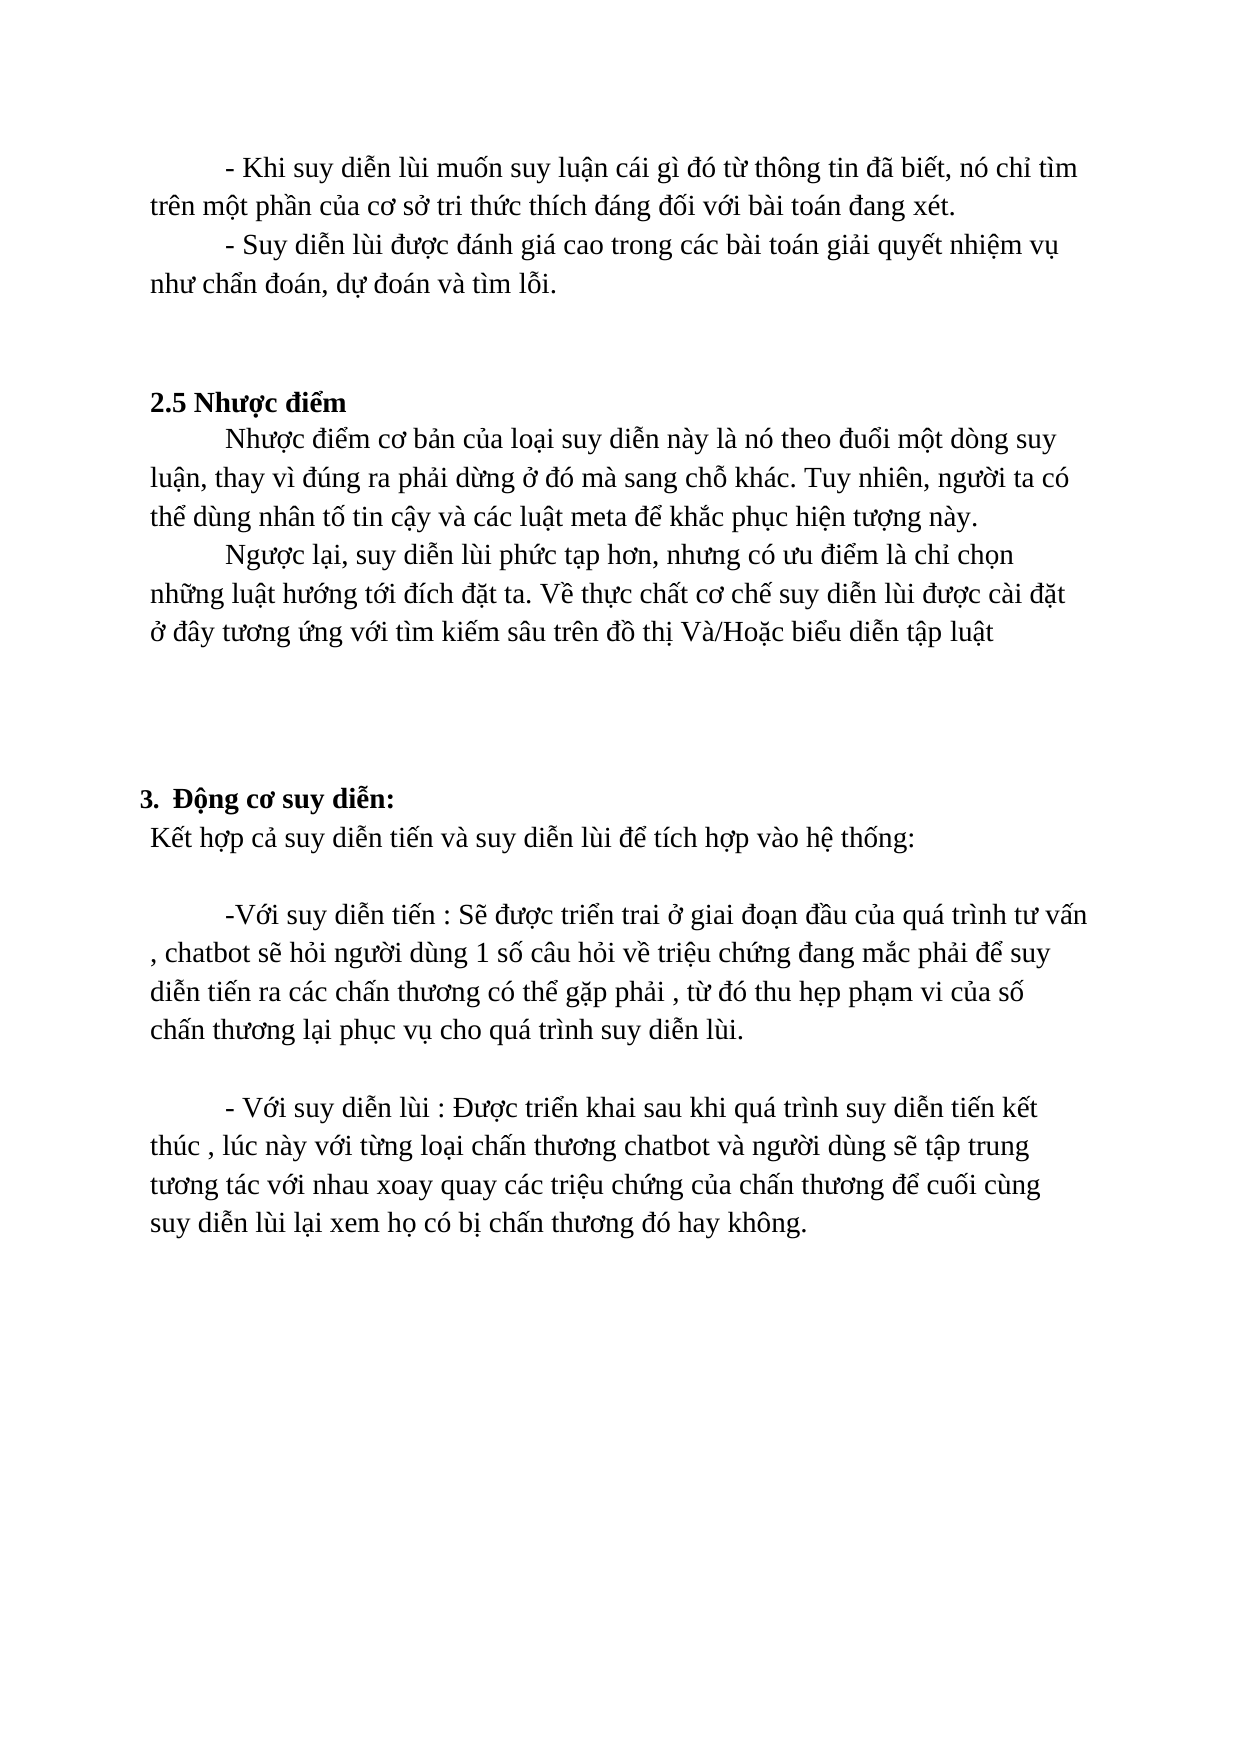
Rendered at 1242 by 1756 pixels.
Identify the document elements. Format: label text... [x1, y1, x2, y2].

list Khi suy diễn lùi muốn suy luận cái gì đó từ thông tin đã biết, nó chỉ tìm trên một phần của cơ sở tri thức thích đáng đối với bài toán đang xét. [150, 150, 1078, 222]
text -Với suy diễn tiến : Sẽ được triển trai ở giai đoạn đầu của quá trình tư vấn [225, 897, 1242, 930]
text - Với suy diễn lùi : Được triển khai sau khi quá trình suy diễn tiến kết thúc , lúc này với từng loại chấn thương chatbot và người dùng sẽ tập trung tương tác với nhau xoay quay các triệu chứng của chấn thương để cuối cùng suy diễn lùi lại xem họ có bị chấn thương đó hay không. [150, 1090, 1074, 1239]
list Suy diễn lùi được đánh giá cao trong các bài toán giải quyết nhiệm vụ như chẩn đoán, dự đoán và tìm lỗi. [150, 227, 1060, 299]
text , chatbot sẽ hỏi người dùng 1 số câu hỏi về triệu chứng đang mắc phải để suy diễn tiến ra các chấn thương có thể gặp phải , từ đó thu hẹp phạm vi của số chấn thương lại phục vụ cho quá trình suy diễn lùi. [150, 935, 1053, 1046]
subtitle Nhược điểm [150, 386, 1242, 419]
text Kết hợp cả suy diễn tiến và suy diễn lùi để tích hợp vào hệ thống: [150, 820, 1242, 853]
text Nhược điểm cơ bản của loại suy diễn này là nó theo đuổi một dòng suy luận, thay vì đúng ra phải dừng ở đó mà sang chỗ khác. Tuy nhiên, người ta có thể dùng nhân tố tin cậy và các luật meta để khắc phục hiện tượng này. [150, 422, 1072, 532]
text Ngược lại, suy diễn lùi phức tạp hơn, nhưng có ưu điểm là chỉ chọn những luật hướng tới đích đặt ta. Về thực chất cơ chế suy diễn lùi được cài đặt ở đây tương ứng với tìm kiếm sâu trên đồ thị Và/Hoặc biểu diễn tập luật [150, 537, 1088, 648]
subtitle Động cơ suy diễn: [139, 781, 1242, 815]
